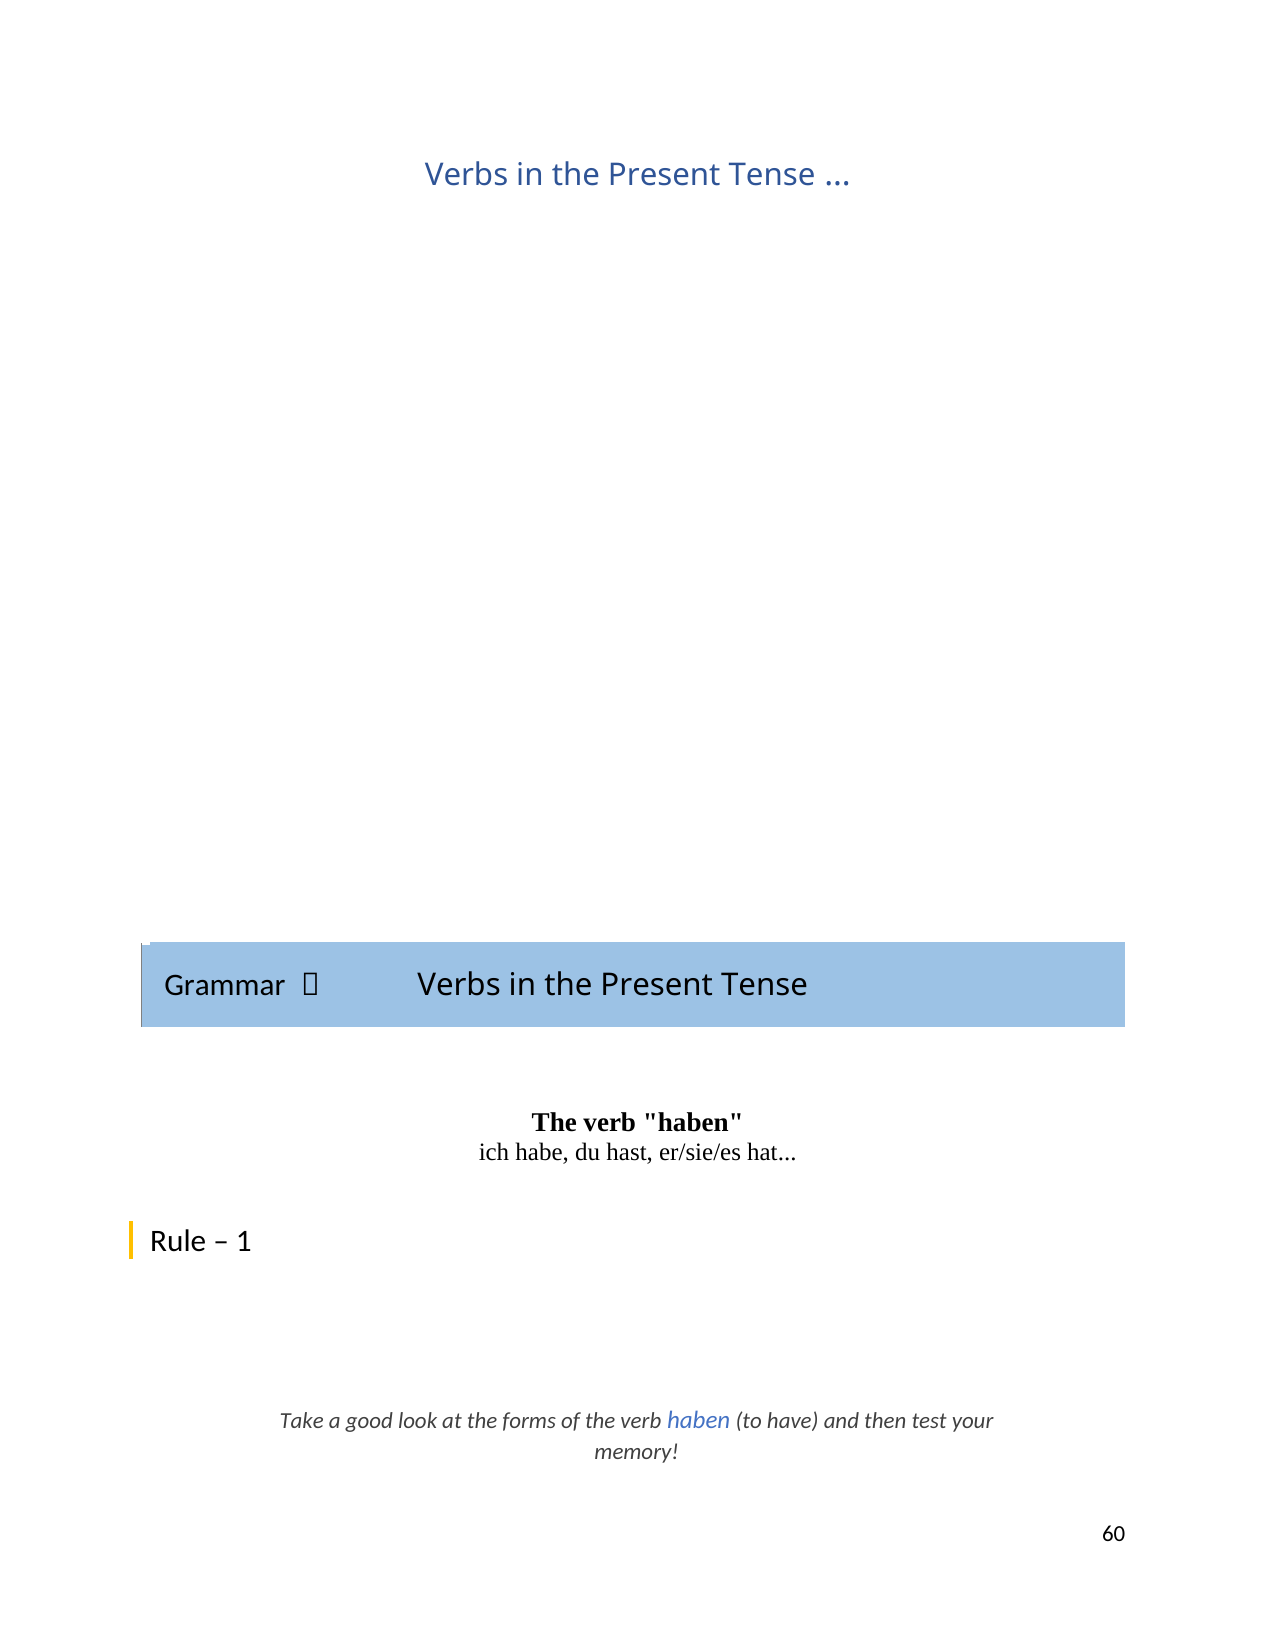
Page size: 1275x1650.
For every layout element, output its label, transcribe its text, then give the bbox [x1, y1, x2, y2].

text The verb "haben" [150, 1106, 1125, 1137]
text ich habe, du hast, er/sie/es hat... [150, 1137, 1125, 1166]
text Take a good look at the forms of the verb haben (to have) and then test your memory! [240, 1404, 1035, 1465]
subtitle Verbs in the Present Tense … [150, 150, 1125, 195]
text Rule – 1 [133, 1221, 1125, 1259]
text Grammar 📖 Verbs in the Present Tense [142, 962, 1125, 1004]
